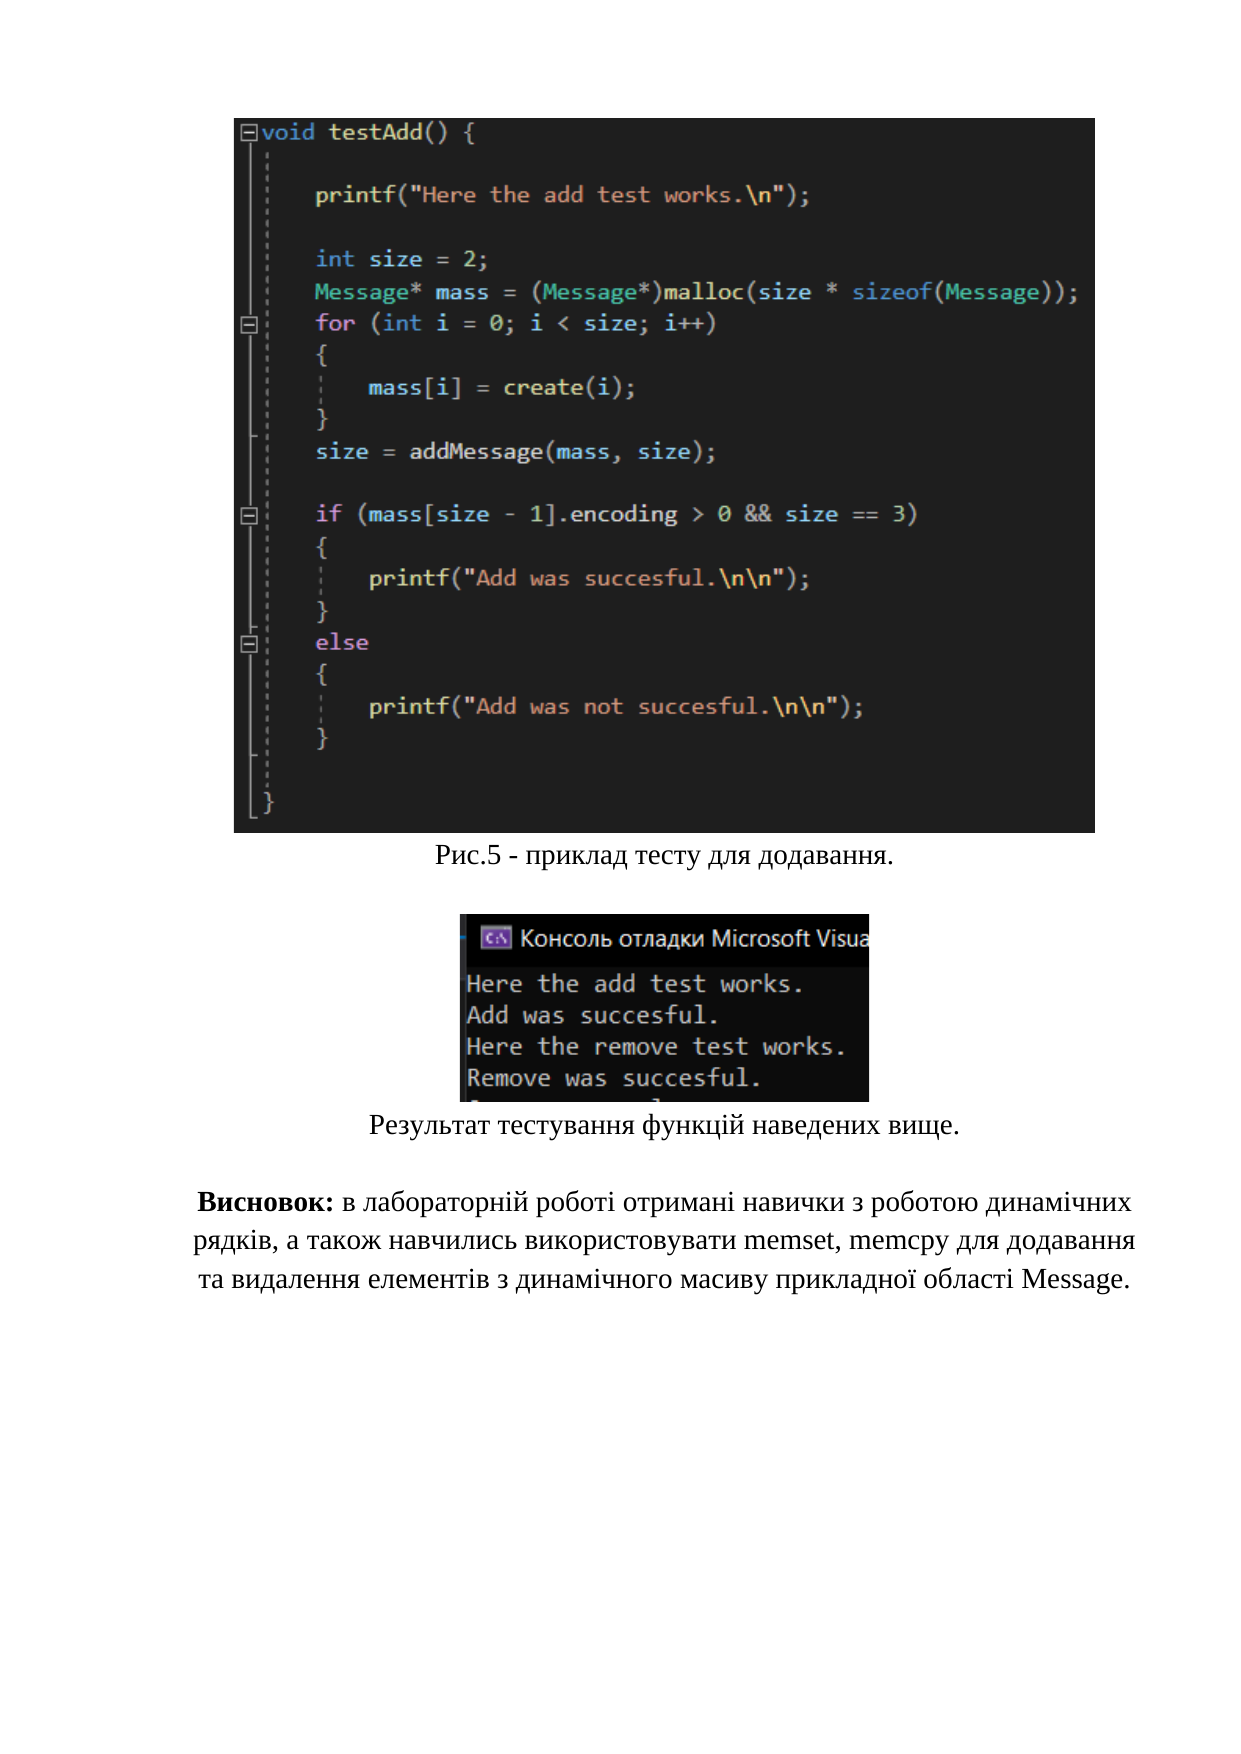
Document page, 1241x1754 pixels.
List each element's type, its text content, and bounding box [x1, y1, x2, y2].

picture [459, 914, 870, 1102]
picture [233, 118, 1095, 833]
